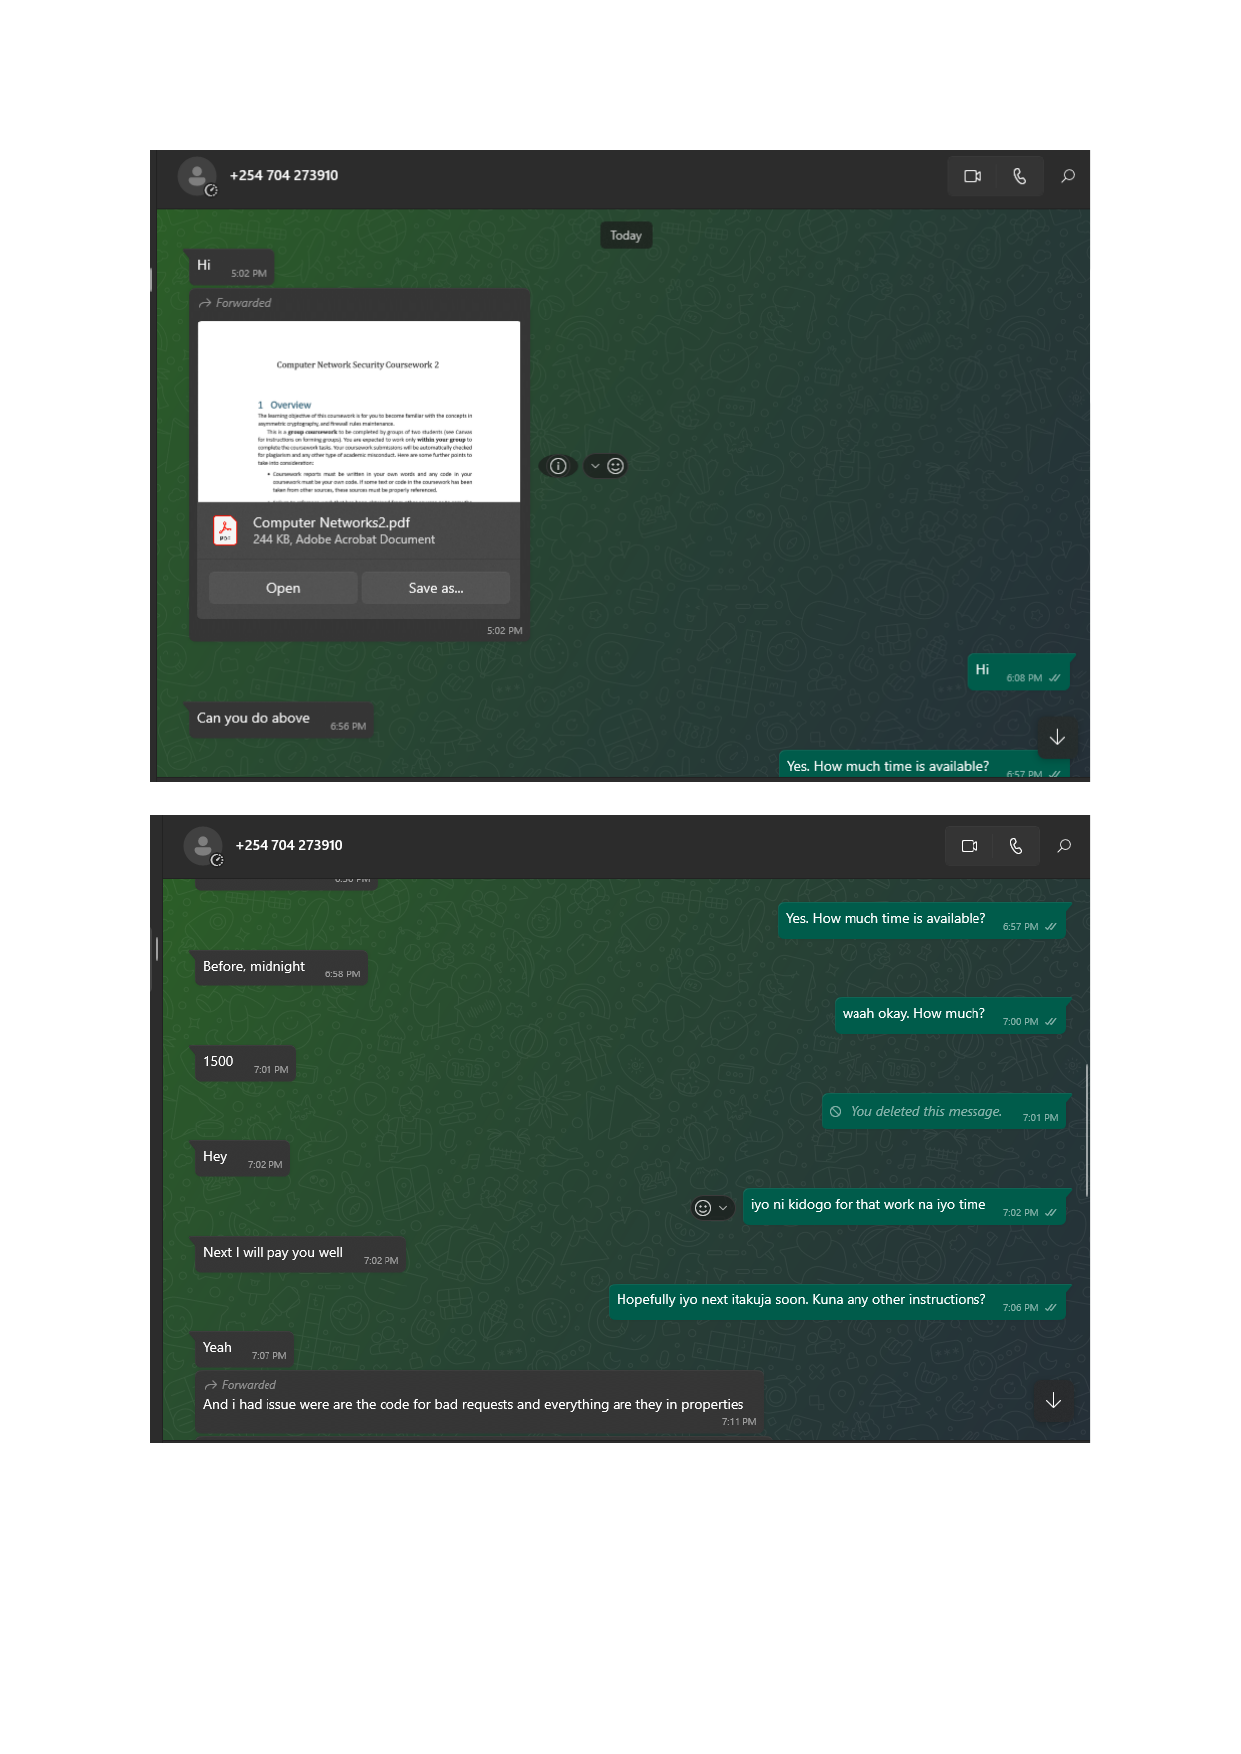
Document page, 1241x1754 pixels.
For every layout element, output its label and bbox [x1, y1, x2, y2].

picture [150, 815, 1091, 1443]
picture [150, 150, 1091, 782]
